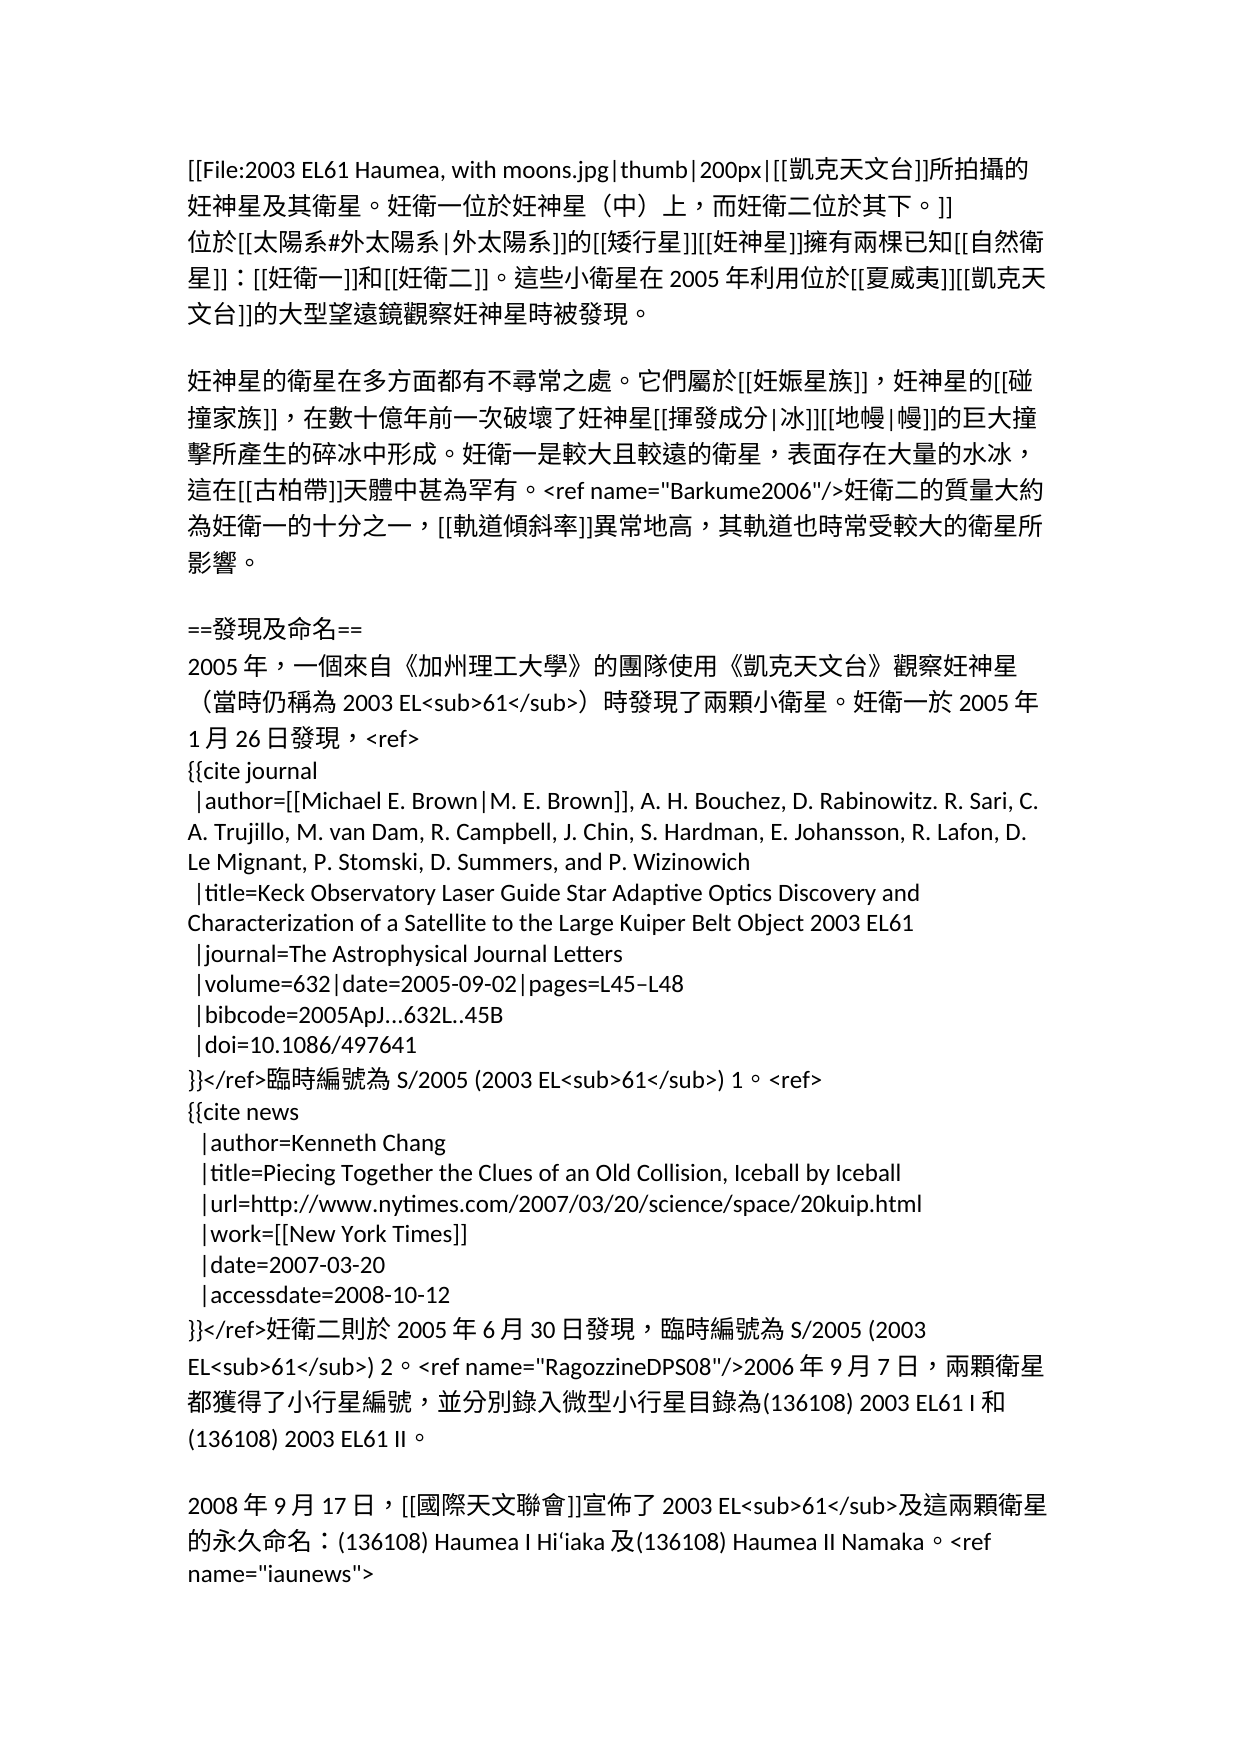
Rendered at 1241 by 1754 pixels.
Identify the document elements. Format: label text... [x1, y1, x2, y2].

text |url=http://www.nytimes.com/2007/03/20/science/space/20kuip.html [187, 1188, 1053, 1218]
text |author=Kenneth Chang [187, 1127, 1053, 1157]
text |journal=The Astrophysical Journal Letters [187, 938, 1053, 968]
text |volume=632|date=2005-09-02|pages=L45–L48 [187, 968, 1053, 999]
text 位於[[太陽系#外太陽系|外太陽系]]的[[矮行星]][[妊神星]]擁有兩棵已知[[自然衛星]]：[[妊衛一]]和[[妊衛二]]。這些小衛星在2005年利用位於[[夏威夷]][[凱克天文台]]的大型望遠鏡觀察妊神星時被發現。 [187, 222, 1053, 331]
text 妊神星的衛星在多方面都有不尋常之處。它們屬於[[妊娠星族]]，妊神星的[[碰撞家族]]，在數十億年前一次破壞了妊神星[[揮發成分|冰]][[地幔|幔]]的巨大撞擊所產生的碎冰中形成。妊衛一是較大且較遠的衛星，表面存在大量的水冰，這在[[古柏帶]]天體中甚為罕有。<ref name="Barkume2006"/>妊衛二的質量大約為妊衛一的十分之一，[[軌道傾斜率]]異常地高，其軌道也時常受較大的衛星所影響。 [187, 362, 1053, 579]
text |title=Keck Observatory Laser Guide Star Adaptive Optics Discovery and Characterization of a Satellite to the Large Kuiper Belt Object 2003 EL61 [187, 877, 1053, 938]
text 2008年9月17日，[[國際天文聯會]]宣佈了2003 EL<sub>61</sub>及這兩顆衛星的永久命名：(136108) Haumea I Hiʻiaka及(136108) Haumea II Namaka。<ref name="iaunews"> [187, 1485, 1053, 1588]
text }}</ref>妊衛二則於2005年6月30日發現，臨時編號為S/2005 (2003 EL<sub>61</sub>) 2。<ref name="RagozzineDPS08"/>2006年9月7日，兩顆衛星都獲得了小行星編號，並分別錄入微型小行星目錄為(136108) 2003 EL61 I和(136108) 2003 EL61 II。 [187, 1310, 1053, 1455]
text {{cite news [187, 1096, 1053, 1127]
text |accessdate=2008-10-12 [187, 1279, 1053, 1310]
text |doi=10.1086/497641 [187, 1029, 1053, 1060]
text |bibcode=2005ApJ...632L..45B [187, 999, 1053, 1029]
text ==發現及命名== [187, 610, 1053, 646]
text }}</ref>臨時編號為S/2005 (2003 EL<sub>61</sub>) 1。<ref> [187, 1060, 1053, 1096]
text 2005年，一個來自《加州理工大學》的團隊使用《凱克天文台》觀察妊神星（當時仍稱為2003 EL<sub>61</sub>）時發現了兩顆小衛星。妊衛一於2005年1月26日發現，<ref> [187, 646, 1053, 755]
text |author=[[Michael E. Brown|M. E. Brown]], A. H. Bouchez, D. Rabinowitz. R. Sari, C. A. Trujillo, M. van Dam, R. Campbell, J. Chin, S. Hardman, E. Johansson, R. Lafon, D. Le Mignant, P. Stomski, D. Summers, and P. Wizinowich [187, 785, 1053, 877]
text |title=Piecing Together the Clues of an Old Collision, Iceball by Iceball [187, 1157, 1053, 1188]
text [[File:2003 EL61 Haumea, with moons.jpg|thumb|200px|[[凱克天文台]]所拍攝的妊神星及其衛星。妊衛一位於妊神星（中）上，而妊衛二位於其下。]] [187, 150, 1053, 222]
text {{cite journal [187, 755, 1053, 785]
text |work=[[New York Times]] [187, 1218, 1053, 1249]
text |date=2007-03-20 [187, 1249, 1053, 1279]
